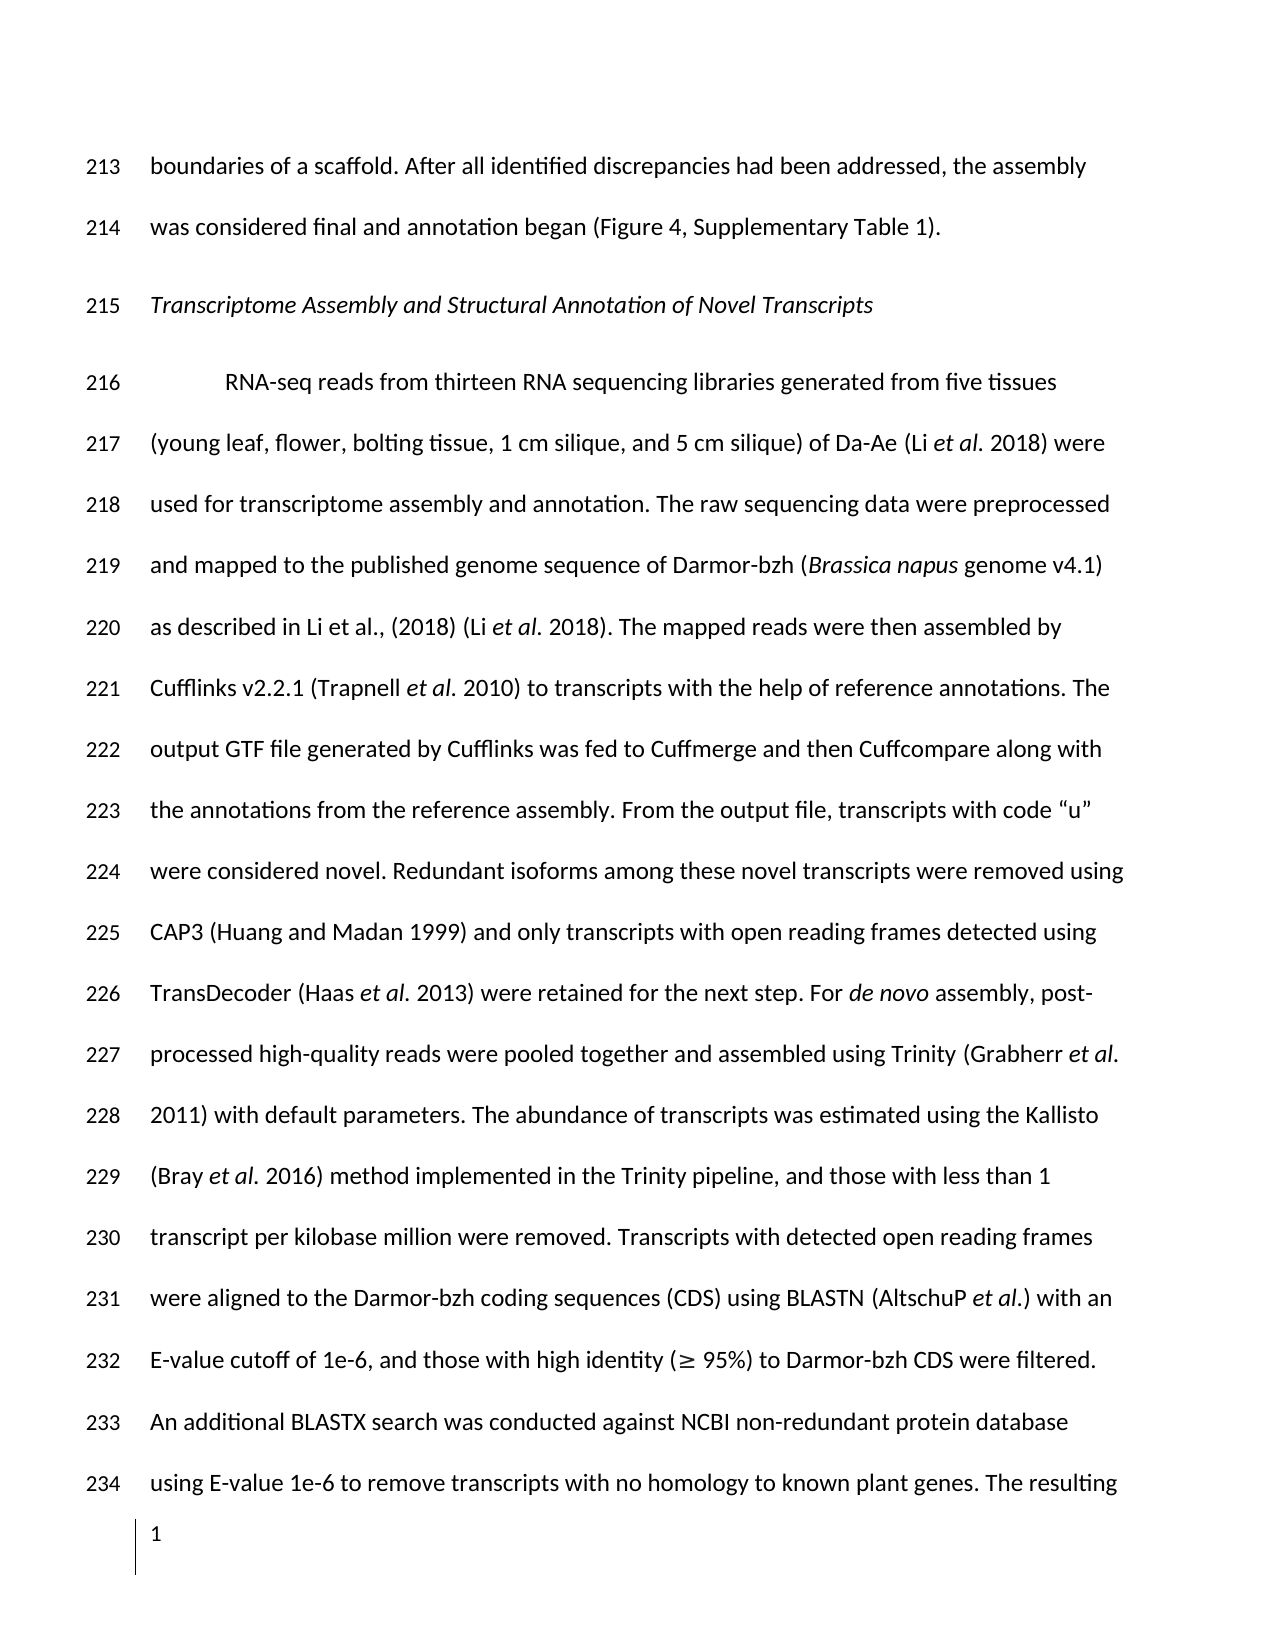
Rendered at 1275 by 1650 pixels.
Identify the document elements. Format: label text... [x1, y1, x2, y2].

text Transcriptome Assembly and Structural Annotation of Novel Transcripts [150, 289, 1125, 319]
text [150, 366, 1125, 1497]
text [150, 150, 1125, 242]
